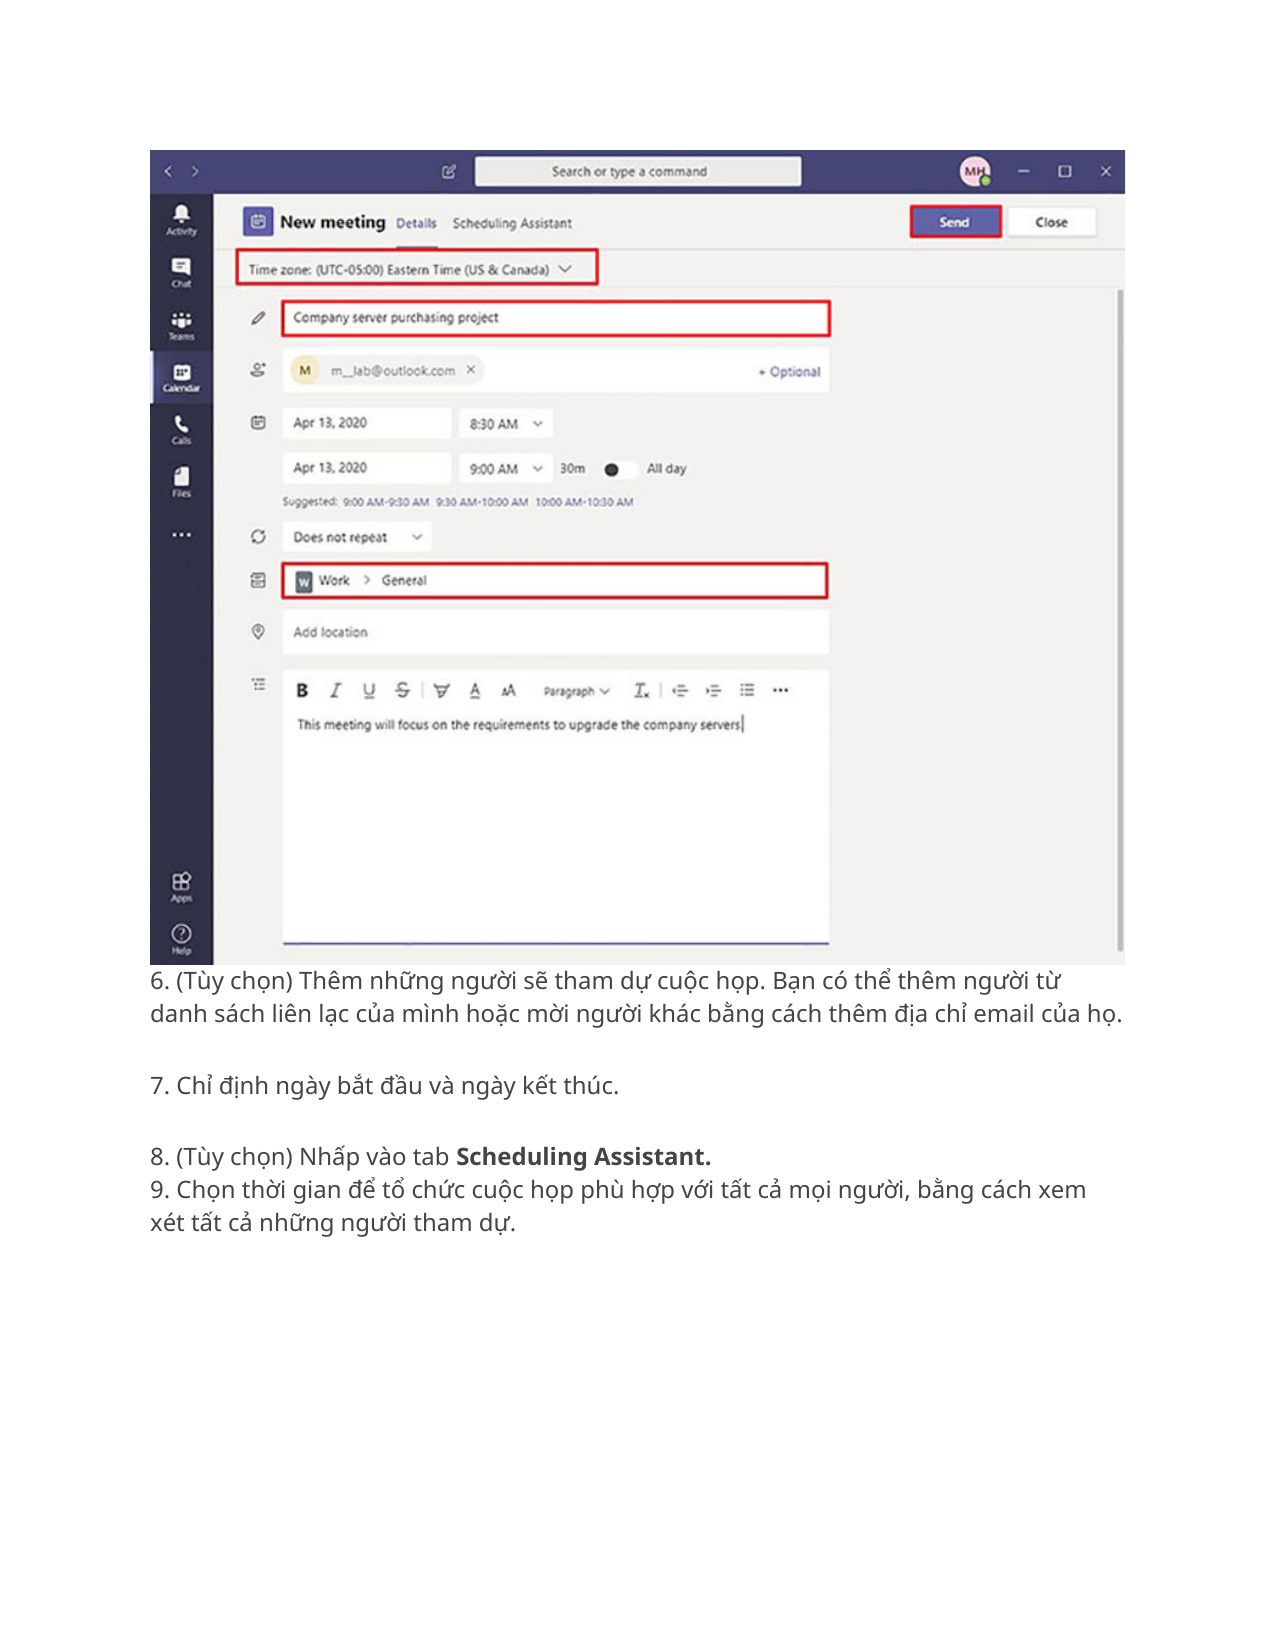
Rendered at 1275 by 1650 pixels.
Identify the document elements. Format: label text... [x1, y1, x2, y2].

text 7. Chỉ định ngày bắt đầu và ngày kết thúc. [150, 1068, 1125, 1101]
picture [150, 150, 1125, 965]
text 6. (Tùy chọn) Thêm những người sẽ tham dự cuộc họp. Bạn có thể thêm người từ danh sách liên lạc của mình hoặc mời người khác bằng cách thêm địa chỉ email của họ. [150, 965, 1125, 1029]
text 9. Chọn thời gian để tổ chức cuộc họp phù hợp với tất cả mọi người, bằng cách xem xét tất cả những người tham dự. [150, 1173, 1125, 1238]
text 8. (Tùy chọn) Nhấp vào tab Scheduling Assistant. [150, 1140, 1125, 1173]
